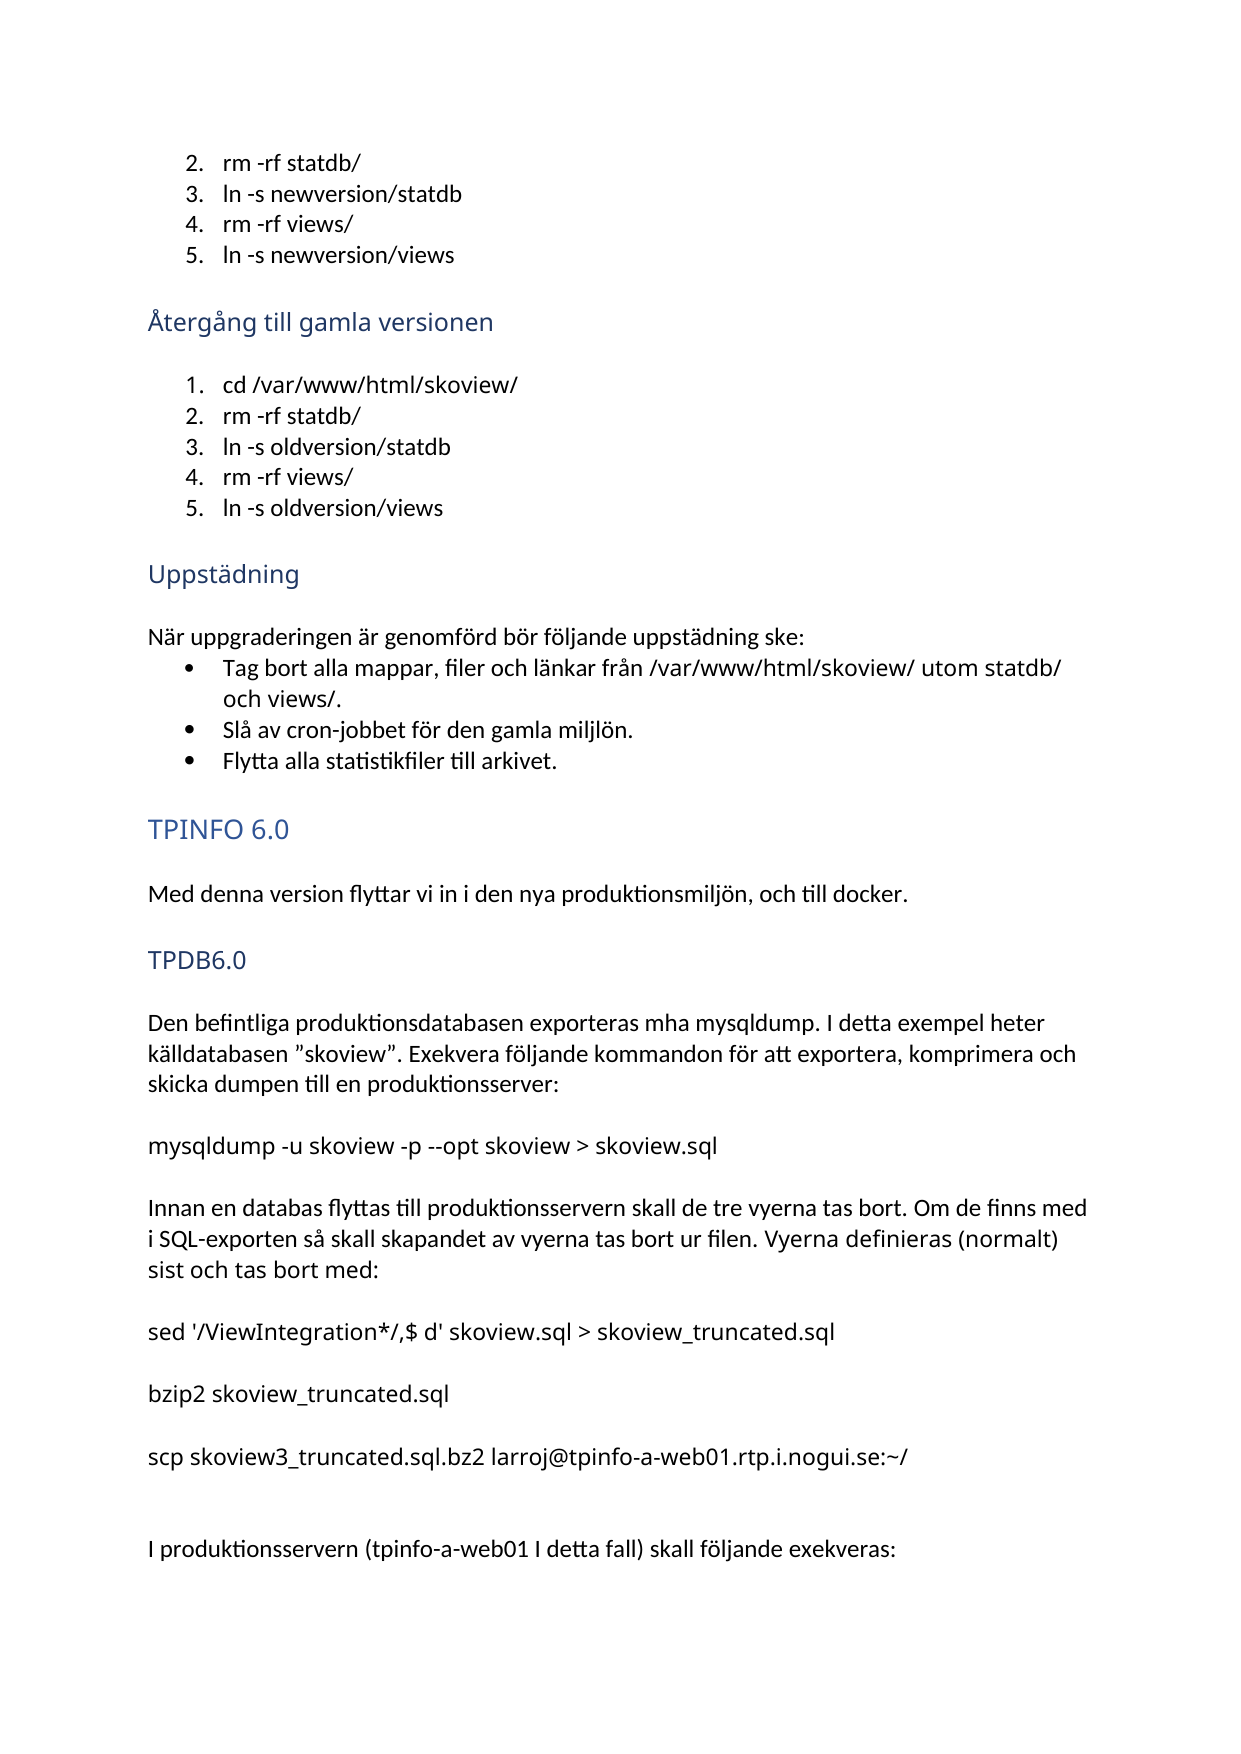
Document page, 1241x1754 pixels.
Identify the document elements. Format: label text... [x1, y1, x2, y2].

text sed '/ViewIntegration*/,$ d' skoview.sql > skoview_truncated.sql [148, 1316, 1093, 1348]
text När uppgraderingen är genomförd bör följande uppstädning ske: [148, 622, 1093, 652]
text mysqldump -u skoview -p --opt skoview > skoview.sql [148, 1129, 1093, 1161]
list rm -rf statdb/ [185, 400, 1093, 431]
list ln -s oldversion/views [185, 492, 1093, 522]
text I produktionsservern (tpinfo-a-web01 I detta fall) skall följande exekveras: [148, 1534, 1093, 1564]
subtitle TPINFO 6.0 [148, 810, 1093, 847]
list Flytta alla statistikfiler till arkivet. [185, 745, 1093, 776]
list Slå av cron-jobbet för den gamla miljlön. [185, 714, 1093, 745]
text scp skoview3_truncated.sql.bz2 larroj@tpinfo-a-web01.rtp.i.nogui.se:~/ [148, 1441, 1093, 1472]
list rm -rf statdb/ [185, 148, 1093, 178]
subtitle Uppstädning [148, 557, 1093, 591]
list ln -s oldversion/statdb [185, 431, 1093, 461]
list Tag bort alla mappar, filer och länkar från /var/www/html/skoview/ utom statdb/ och views/. [185, 652, 1093, 714]
subtitle Återgång till gamla versionen [148, 304, 1093, 338]
text Den befintliga produktionsdatabasen exporteras mha mysqldump. I detta exempel heter källdatabasen ”skoview”. Exekvera följande kommandon för att exportera, komprimera och skicka dumpen till en produktionsserver: [148, 1007, 1093, 1099]
list rm -rf views/ [185, 461, 1093, 492]
list ln -s newversion/statdb [185, 178, 1093, 209]
list rm -rf views/ [185, 209, 1093, 239]
list cd /var/www/html/skoview/ [185, 369, 1093, 400]
text bzip2 skoview_truncated.sql [148, 1378, 1093, 1409]
list ln -s newversion/views [185, 239, 1093, 270]
text Innan en databas flyttas till produktionsservern skall de tre vyerna tas bort. Om de finns med i SQL-exporten så skall skapandet av vyerna tas bort ur filen. Vyerna definieras (normalt) sist och tas bort med: [148, 1192, 1093, 1285]
text Med denna version flyttar vi in i den nya produktionsmiljön, och till docker. [148, 878, 1093, 908]
subtitle TPDB6.0 [148, 943, 1093, 977]
